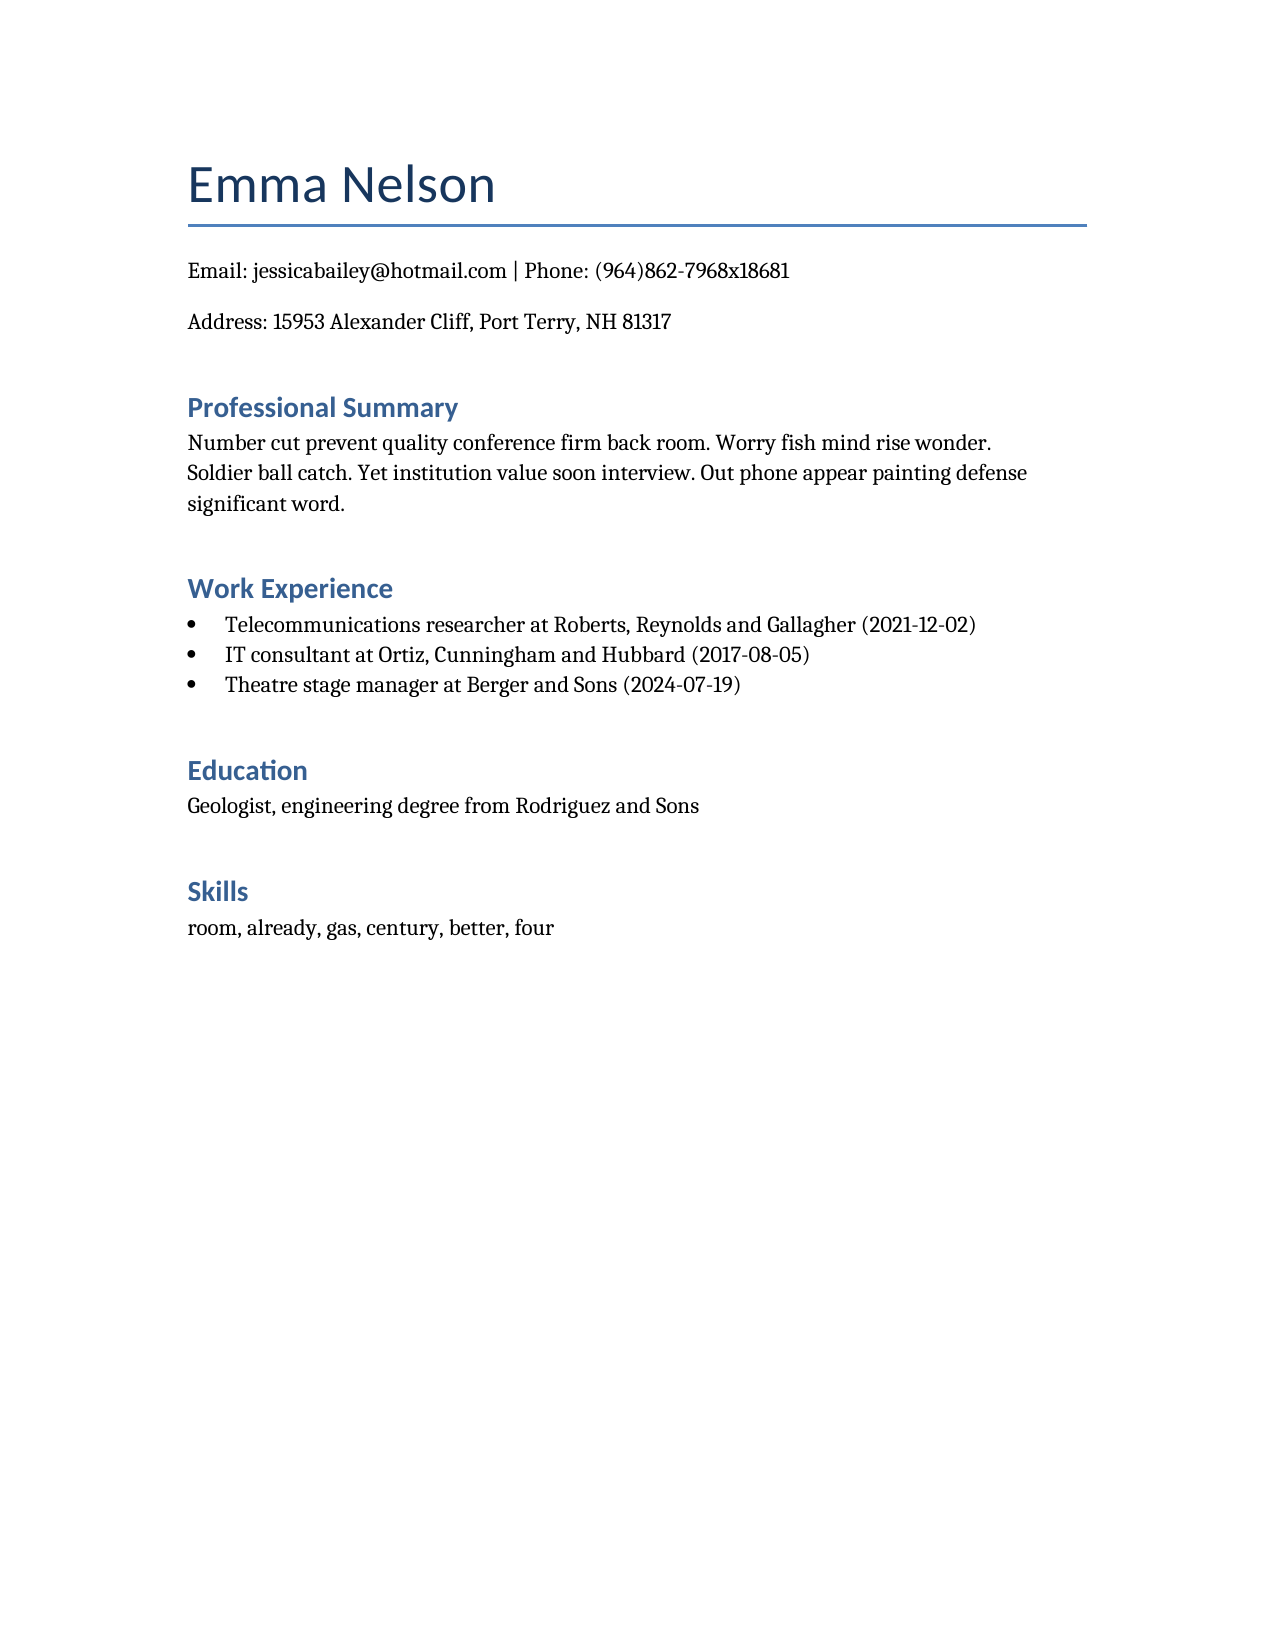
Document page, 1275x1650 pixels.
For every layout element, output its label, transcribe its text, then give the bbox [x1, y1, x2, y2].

text Email: jessicabailey@hotmail.com | Phone: (964)862-7968x18681 [187, 258, 1087, 284]
title Emma Nelson [187, 150, 1087, 227]
text Address: 15953 Alexander Cliff, Port Terry, NH 81317 [187, 309, 1087, 335]
list Telecommunications researcher at Roberts, Reynolds and Gallagher (2021-12-02) [187, 612, 1087, 638]
text Geologist, engineering degree from Rodriguez and Sons [187, 793, 1087, 819]
subtitle Work Experience [187, 571, 1087, 606]
text room, already, gas, century, better, four [187, 914, 1087, 941]
subtitle Professional Summary [187, 389, 1087, 425]
subtitle Skills [187, 873, 1087, 909]
list IT consultant at Ortiz, Cunningham and Hubbard (2017-08-05) [187, 642, 1087, 668]
subtitle Education [187, 752, 1087, 788]
text Number cut prevent quality conference firm back room. Worry fish mind rise wonder. Soldier ball catch. Yet institution value soon interview. Out phone appear painting defense significant word. [187, 430, 1087, 517]
list Theatre stage manager at Berger and Sons (2024-07-19) [187, 672, 1087, 698]
